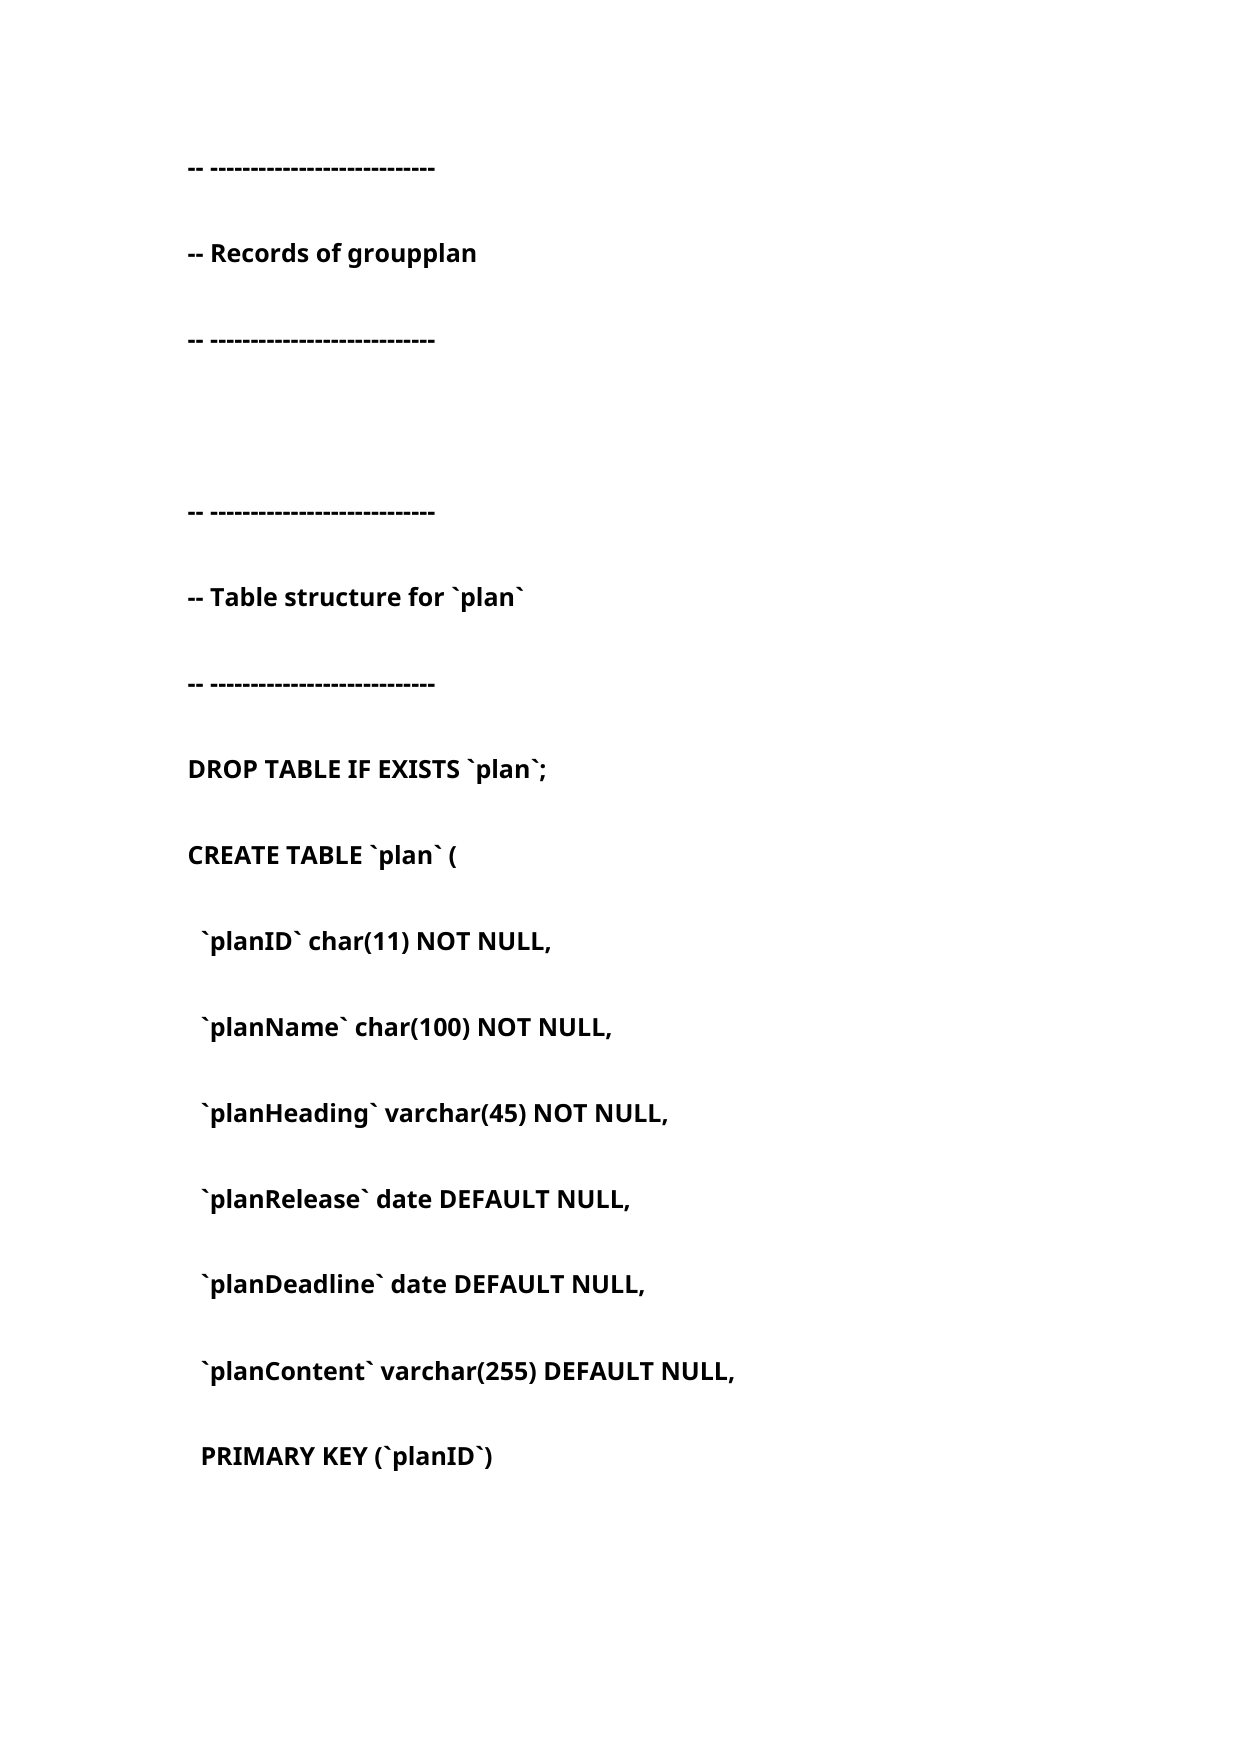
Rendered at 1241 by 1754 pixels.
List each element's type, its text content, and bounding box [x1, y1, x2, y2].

subtitle -- ---------------------------- [187, 666, 1053, 700]
subtitle -- ---------------------------- [187, 494, 1053, 528]
subtitle DROP TABLE IF EXISTS `plan`; [187, 752, 1053, 786]
subtitle -- Records of groupplan [187, 236, 1053, 270]
subtitle `planName` char(100) NOT NULL, [187, 1009, 1053, 1043]
subtitle -- Table structure for `plan` [187, 580, 1053, 614]
subtitle -- ---------------------------- [187, 150, 1053, 184]
subtitle `planContent` varchar(255) DEFAULT NULL, [187, 1353, 1053, 1387]
subtitle CREATE TABLE `plan` ( [187, 837, 1053, 872]
subtitle `planID` char(11) NOT NULL, [187, 923, 1053, 957]
subtitle `planRelease` date DEFAULT NULL, [187, 1181, 1053, 1215]
subtitle -- ---------------------------- [187, 322, 1053, 356]
subtitle PRIMARY KEY (`planID`) [187, 1439, 1053, 1473]
subtitle `planDeadline` date DEFAULT NULL, [187, 1267, 1053, 1301]
subtitle `planHeading` varchar(45) NOT NULL, [187, 1095, 1053, 1129]
